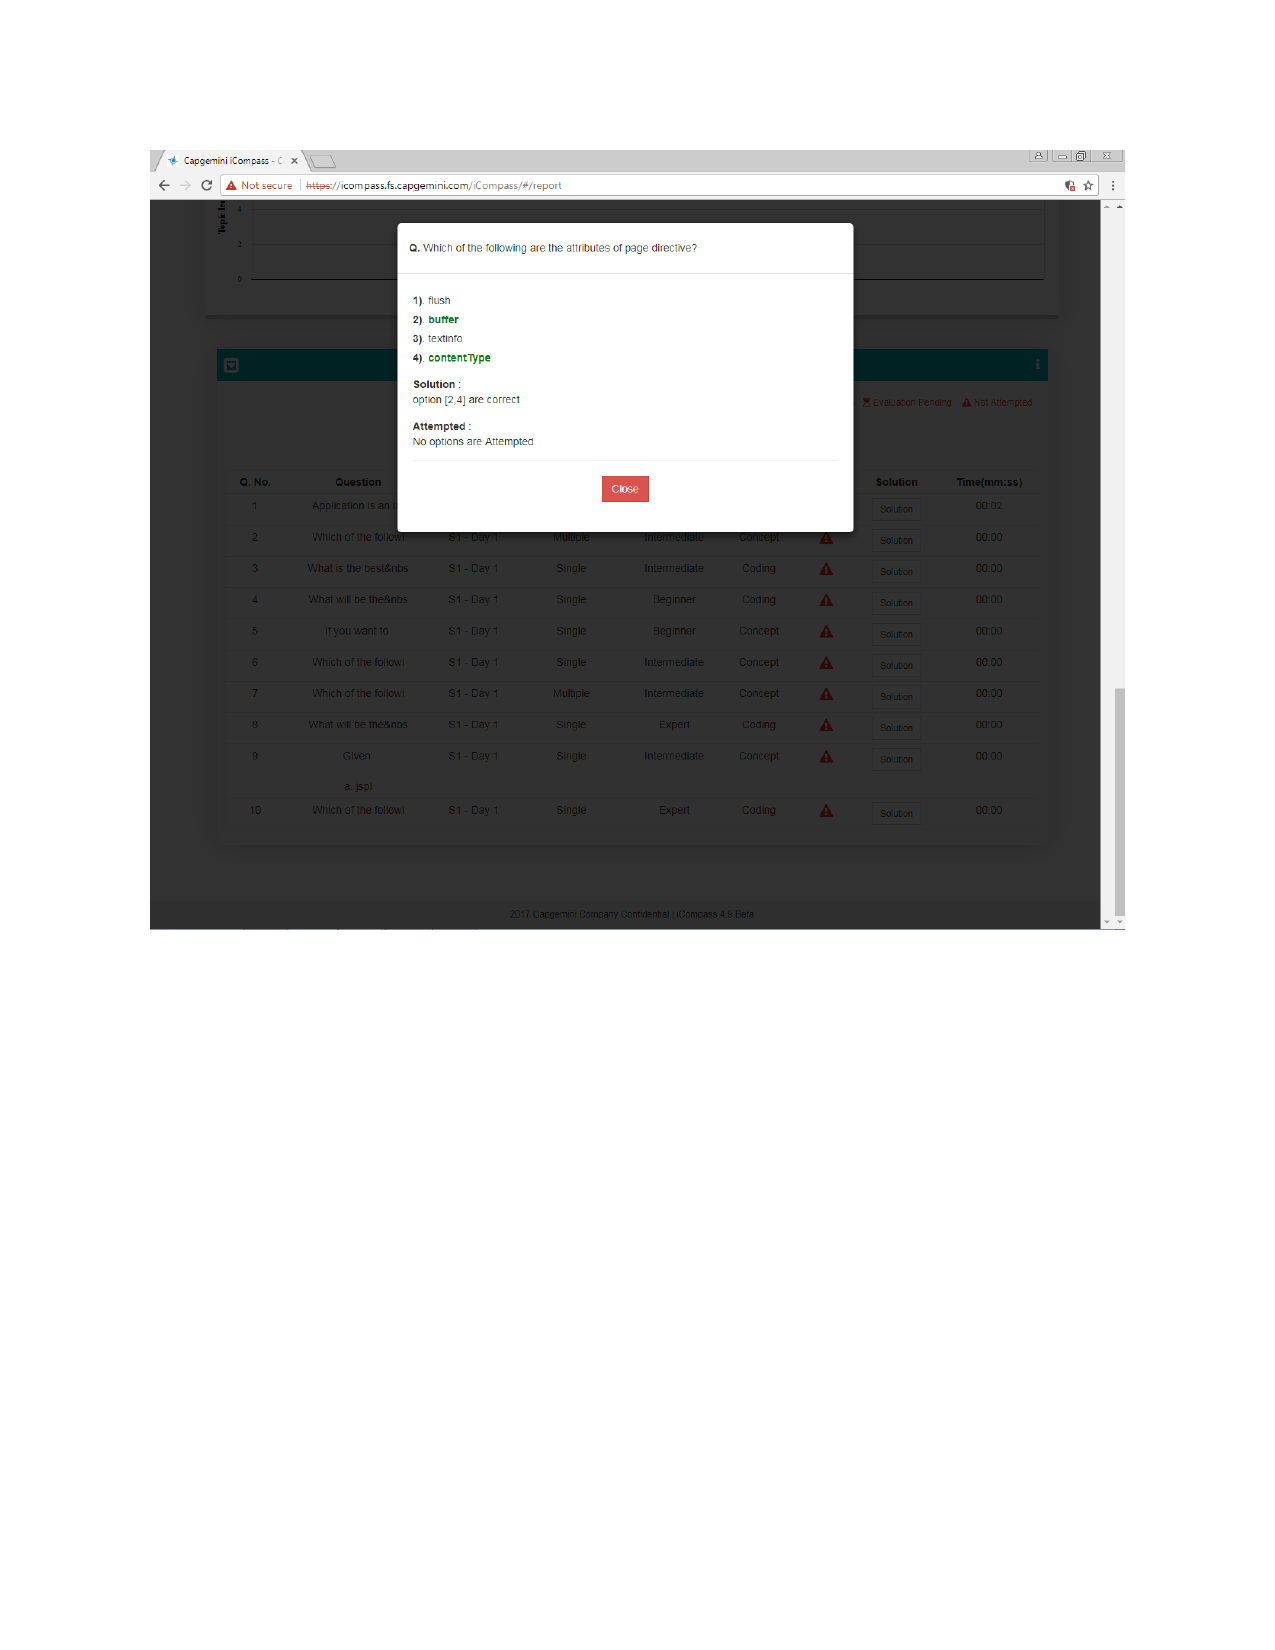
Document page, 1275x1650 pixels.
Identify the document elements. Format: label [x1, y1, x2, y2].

picture [150, 150, 1125, 930]
